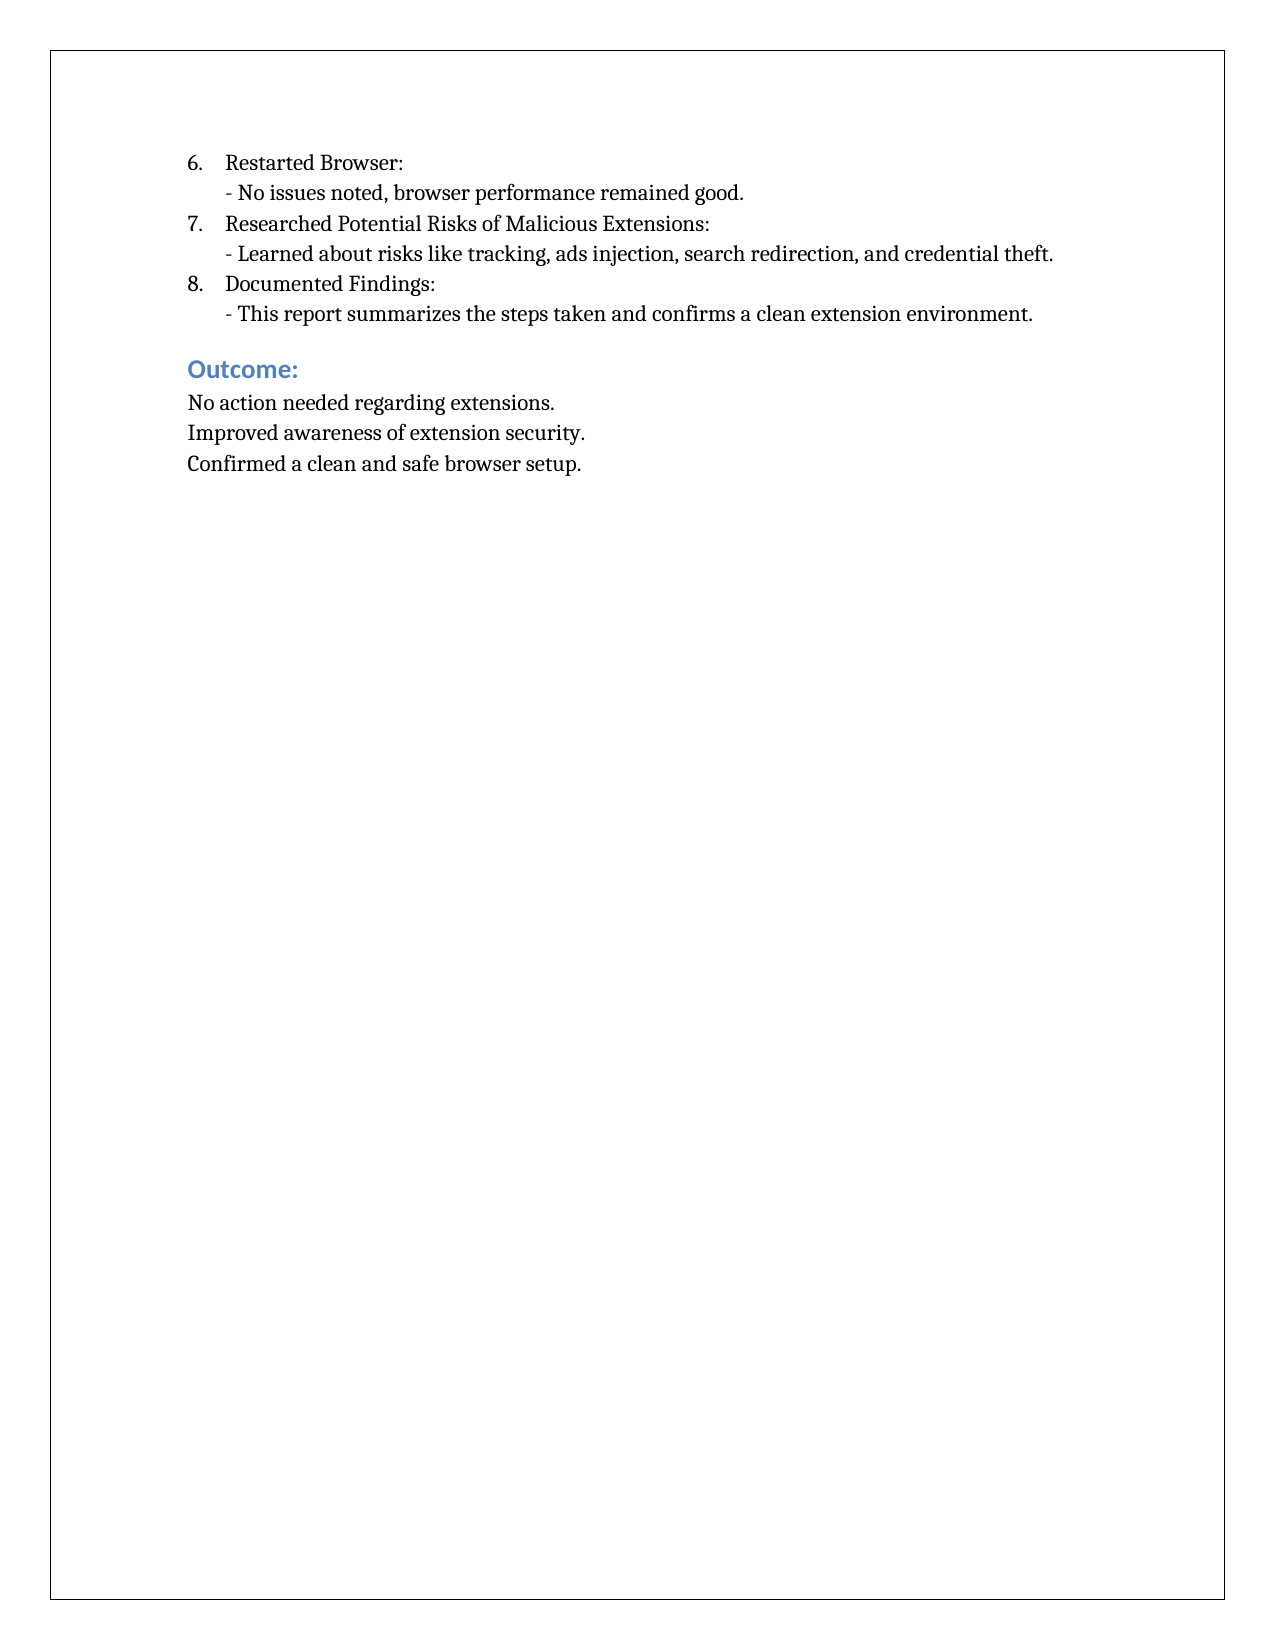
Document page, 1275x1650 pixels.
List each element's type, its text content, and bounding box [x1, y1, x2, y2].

list Restarted Browser: - No issues noted, browser performance remained good. [187, 150, 1087, 207]
subtitle Outcome: [187, 352, 1087, 385]
text No action needed regarding extensions. Improved awareness of extension security. Confirmed a clean and safe browser setup. [187, 390, 1087, 477]
list Researched Potential Risks of Malicious Extensions: - Learned about risks like tracking, ads injection, search redirection, and credential theft. [187, 210, 1087, 267]
list Documented Findings: - This report summarizes the steps taken and confirms a clean extension environment. [187, 271, 1087, 327]
